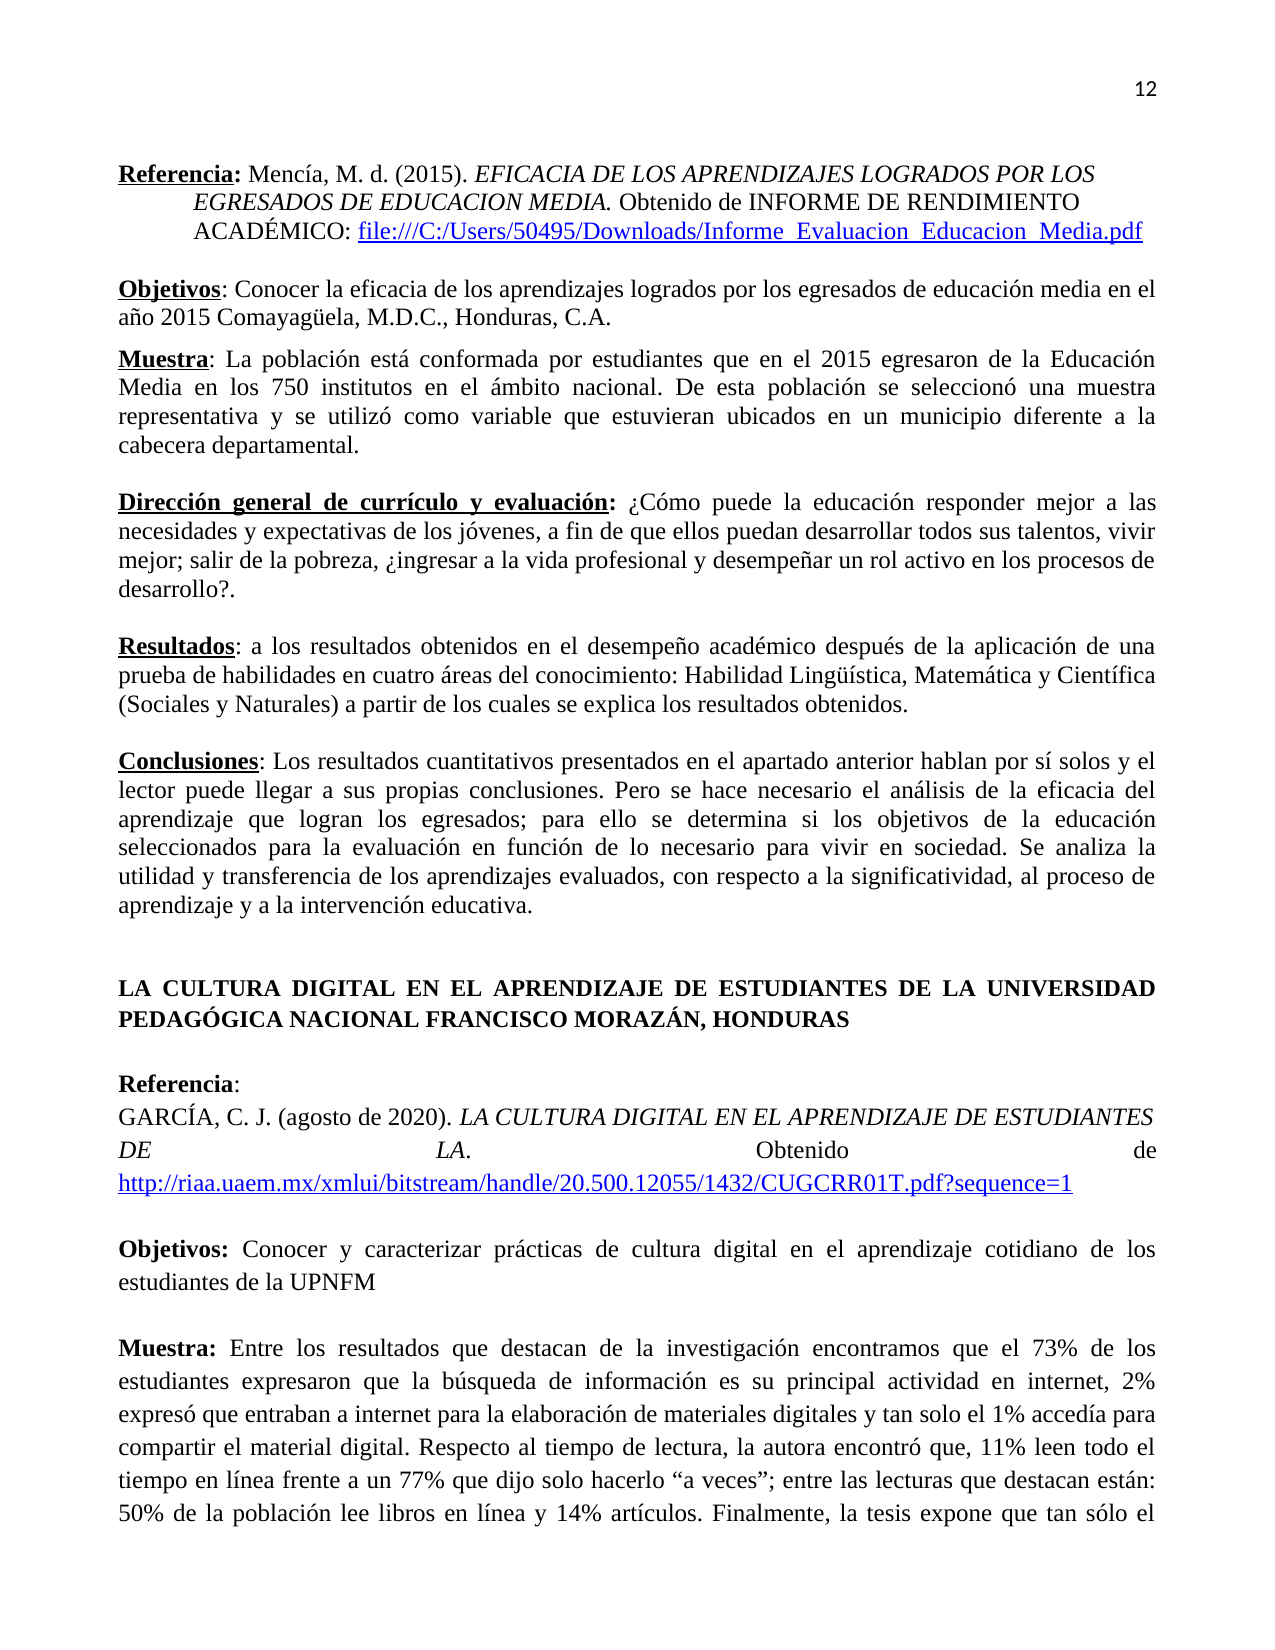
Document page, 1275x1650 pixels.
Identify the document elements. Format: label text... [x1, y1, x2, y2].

text Referencia: Mencía, M. d. (2015). EFICACIA DE LOS APRENDIZAJES LOGRADOS POR LOS EGRESADOS DE EDUCACION MEDIA. Obtenido de INFORME DE RENDIMIENTO ACADÉMICO: file:///C:/Users/50495/Downloads/Informe_Evaluacion_Educacion_Media.pdf [118, 159, 1157, 245]
text Objetivos: Conocer la eficacia de los aprendizajes logrados por los egresados de educación media en el año 2015 Comayagüela, M.D.C., Honduras, C.A. [118, 274, 1157, 331]
text Objetivos: Conocer y caracterizar prácticas de cultura digital en el aprendizaje cotidiano de los estudiantes de la UPNFM [118, 1234, 1157, 1296]
text Conclusiones: Los resultados cuantitativos presentados en el apartado anterior hablan por sí solos y el lector puede llegar a sus propias conclusiones. Pero se hace necesario el análisis de la eficacia del aprendizaje que logran los egresados; para ello se determina si los objetivos de la educación seleccionados para la evaluación en función de lo necesario para vivir en sociedad. Se analiza la utilidad y transferencia de los aprendizajes evaluados, con respecto a la significatividad, al proceso de aprendizaje y a la intervención educativa. [118, 746, 1157, 919]
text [118, 1333, 1157, 1527]
text GARCÍA, C. J. (agosto de 2020). LA CULTURA DIGITAL EN EL APRENDIZAJE DE ESTUDIANTES DE LA. Obtenido de http://riaa.uaem.mx/xmlui/bitstream/handle/20.500.12055/1432/CUGCRR01T.pdf?sequence=1 [118, 1102, 1157, 1197]
text Referencia: [118, 1069, 1157, 1098]
text Muestra: La población está conformada por estudiantes que en el 2015 egresaron de la Educación Media en los 750 institutos en el ámbito nacional. De esta población se seleccionó una muestra representativa y se utilizó como variable que estuvieran ubicados en un municipio diferente a la cabecera departamental. [118, 344, 1157, 459]
text LA CULTURA DIGITAL EN EL APRENDIZAJE DE ESTUDIANTES DE LA UNIVERSIDAD PEDAGÓGICA NACIONAL FRANCISCO MORAZÁN, HONDURAS [118, 974, 1157, 1033]
text Resultados: a los resultados obtenidos en el desempeño académico después de la aplicación de una prueba de habilidades en cuatro áreas del conocimiento: Habilidad Lingüística, Matemática y Científica (Sociales y Naturales) a partir de los cuales se explica los resultados obtenidos. [118, 631, 1157, 717]
text Dirección general de currículo y evaluación: ¿Cómo puede la educación responder mejor a las necesidades y expectativas de los jóvenes, a fin de que ellos puedan desarrollar todos sus talentos, vivir mejor; salir de la pobreza, ¿ingresar a la vida profesional y desempeñar un rol activo en los procesos de desarrollo?. [118, 487, 1157, 602]
